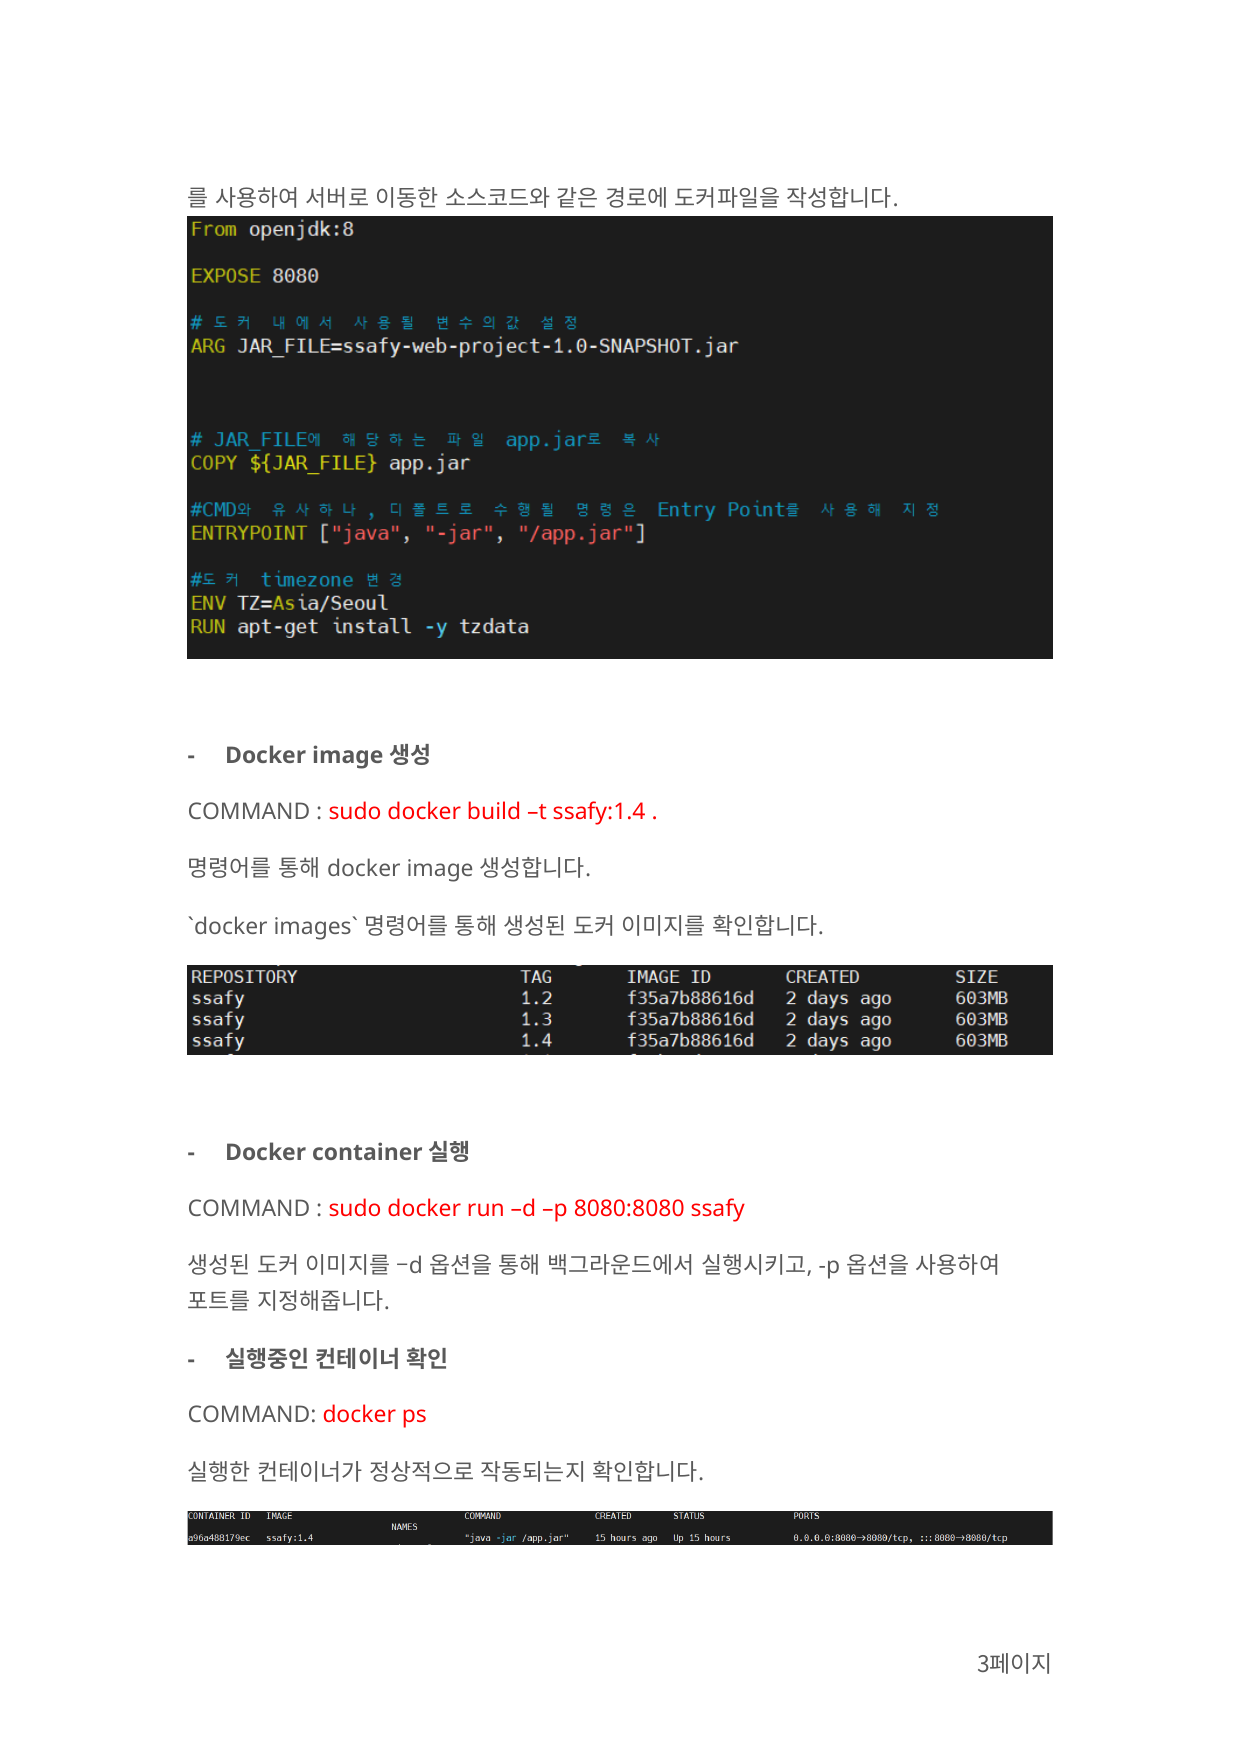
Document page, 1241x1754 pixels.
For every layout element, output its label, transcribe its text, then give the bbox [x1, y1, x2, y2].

picture [187, 216, 1053, 659]
text COMMAND : sudo docker run –d –p 8080:8080 ssafy [187, 1191, 1053, 1223]
text 를 사용하여 서버로 이동한 소스코드와 같은 경로에 도커파일을 작성합니다. [187, 180, 1053, 216]
text 생성된 도커 이미지를 –d 옵션을 통해 백그라운드에서 실행시키고, -p 옵션을 사용하여 포트를 지정해줍니다. [187, 1247, 1053, 1317]
text 실행한 컨테이너가 정상적으로 작동되는지 확인합니다. [187, 1453, 1053, 1487]
text `docker images` 명령어를 통해 생성된 도커 이미지를 확인합니다. [187, 908, 1053, 941]
list Docker container 실행 [187, 1134, 1053, 1167]
list Docker image 생성 [187, 737, 1053, 771]
text COMMAND : sudo docker build –t ssafy:1.4 . [187, 795, 1053, 826]
text 명령어를 통해 docker image 생성합니다. [187, 850, 1053, 883]
picture [187, 1511, 1053, 1545]
list 실행중인 컨테이너 확인 [187, 1341, 1053, 1374]
picture [187, 965, 1053, 1055]
text COMMAND: docker ps [187, 1398, 1053, 1429]
